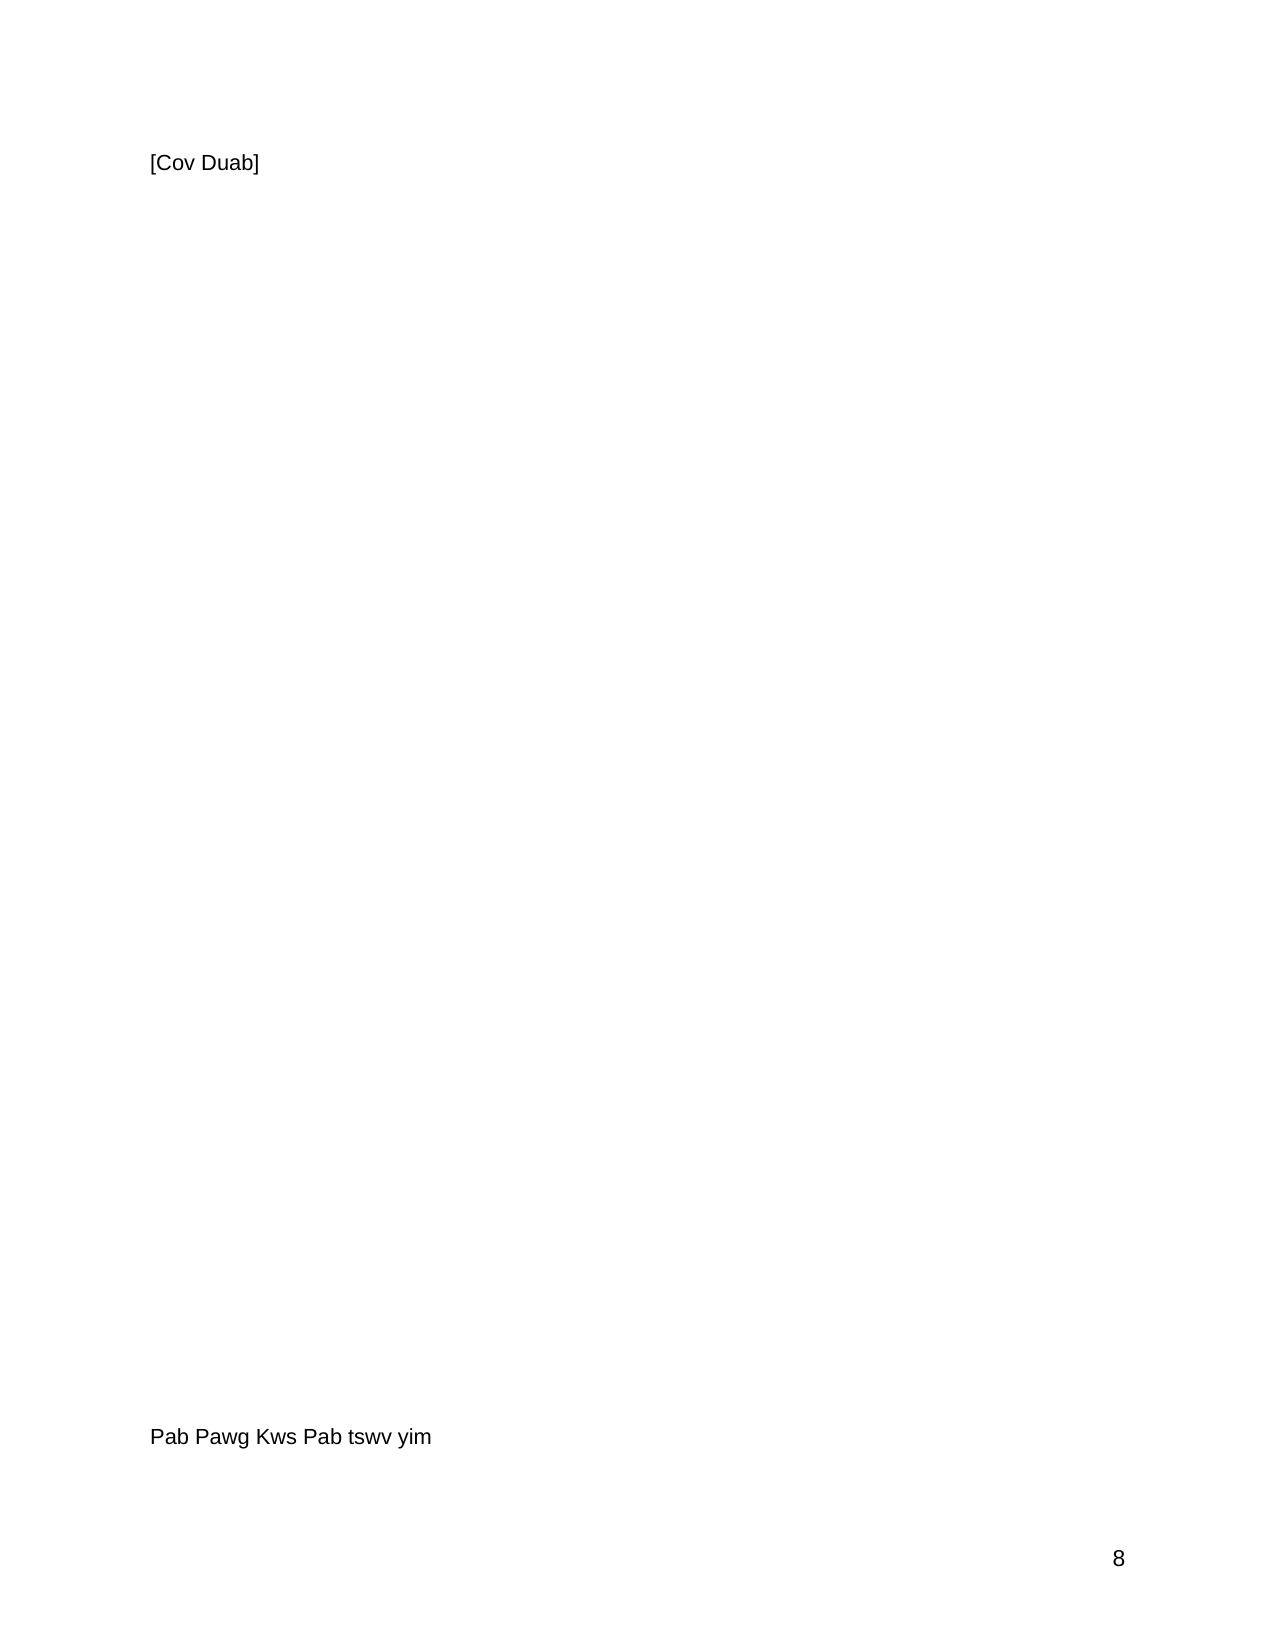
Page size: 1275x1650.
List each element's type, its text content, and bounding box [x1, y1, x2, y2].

text [Cov Duab] [150, 150, 1125, 175]
text Pab Pawg Kws Pab tswv yim [150, 1424, 1125, 1449]
